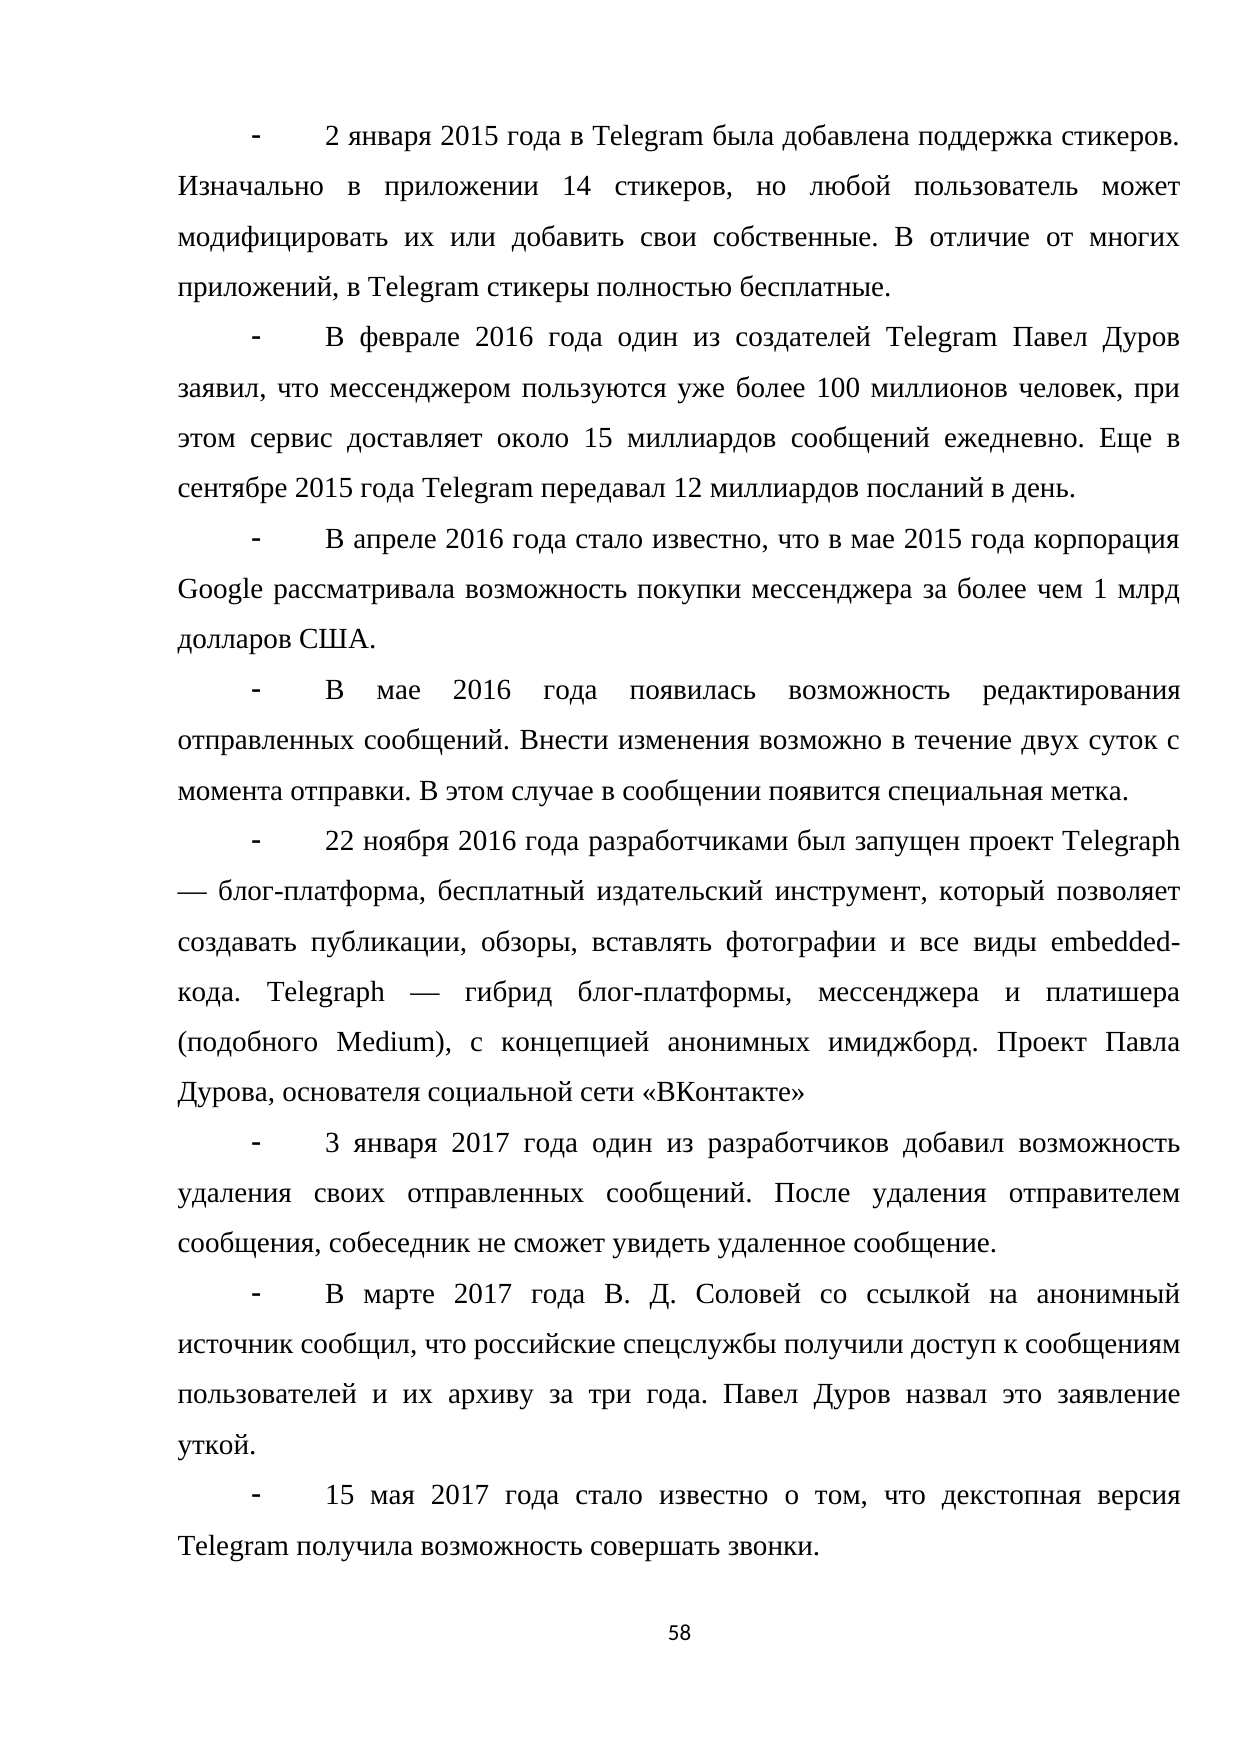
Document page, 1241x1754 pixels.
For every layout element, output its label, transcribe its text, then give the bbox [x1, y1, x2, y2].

list В мае 2016 года появилась возможность редактирования отправленных сообщений. Внести изменения возможно в течение двух суток с момента отправки. В этом случае в сообщении появится специальная метка. [177, 672, 1181, 806]
list В феврале 2016 года один из создателей Telegram Павел Дуров заявил, что мессенджером пользуются уже более 100 миллионов человек, при этом сервис доставляет около 15 миллиардов сообщений ежедневно. Еще в сентябре 2015 года Telegram передавал 12 миллиардов посланий в день. [177, 319, 1181, 504]
list В апреле 2016 года стало известно, что в мае 2015 года корпорация Google рассматривала возможность покупки мессенджера за более чем 1 млрд долларов США. [177, 521, 1181, 655]
list 2 января 2015 года в Telegram была добавлена поддержка стикеров. Изначально в приложении 14 стикеров, но любой пользователь может модифицировать их или добавить свои собственные. В отличие от многих приложений, в Telegram стикеры полностью бесплатные. [177, 118, 1181, 303]
list 15 мая 2017 года стало известно о том, что декстопная версия Telegram получила возможность совершать звонки. [177, 1477, 1181, 1561]
list В марте 2017 года В. Д. Соловей со ссылкой на анонимный источник сообщил, что российские спецслужбы получили доступ к сообщениям пользователей и их архиву за три года. Павел Дуров назвал это заявление уткой. [177, 1276, 1181, 1461]
list 22 ноября 2016 года разработчиками был запущен проект Telegraph — блог-платформа, бесплатный издательский инструмент, который позволяет создавать публикации, обзоры, вставлять фотографии и все виды embedded-кода. Telegraph — гибрид блог-платформы, мессенджера и платишера (подобного Medium), с концепцией анонимных имиджборд. Проект Павла Дурова, основателя социальной сети «ВКонтакте» [177, 823, 1181, 1108]
list 3 января 2017 года один из разработчиков добавил возможность удаления своих отправленных сообщений. После удаления отправителем сообщения, собеседник не сможет увидеть удаленное сообщение. [177, 1125, 1181, 1259]
